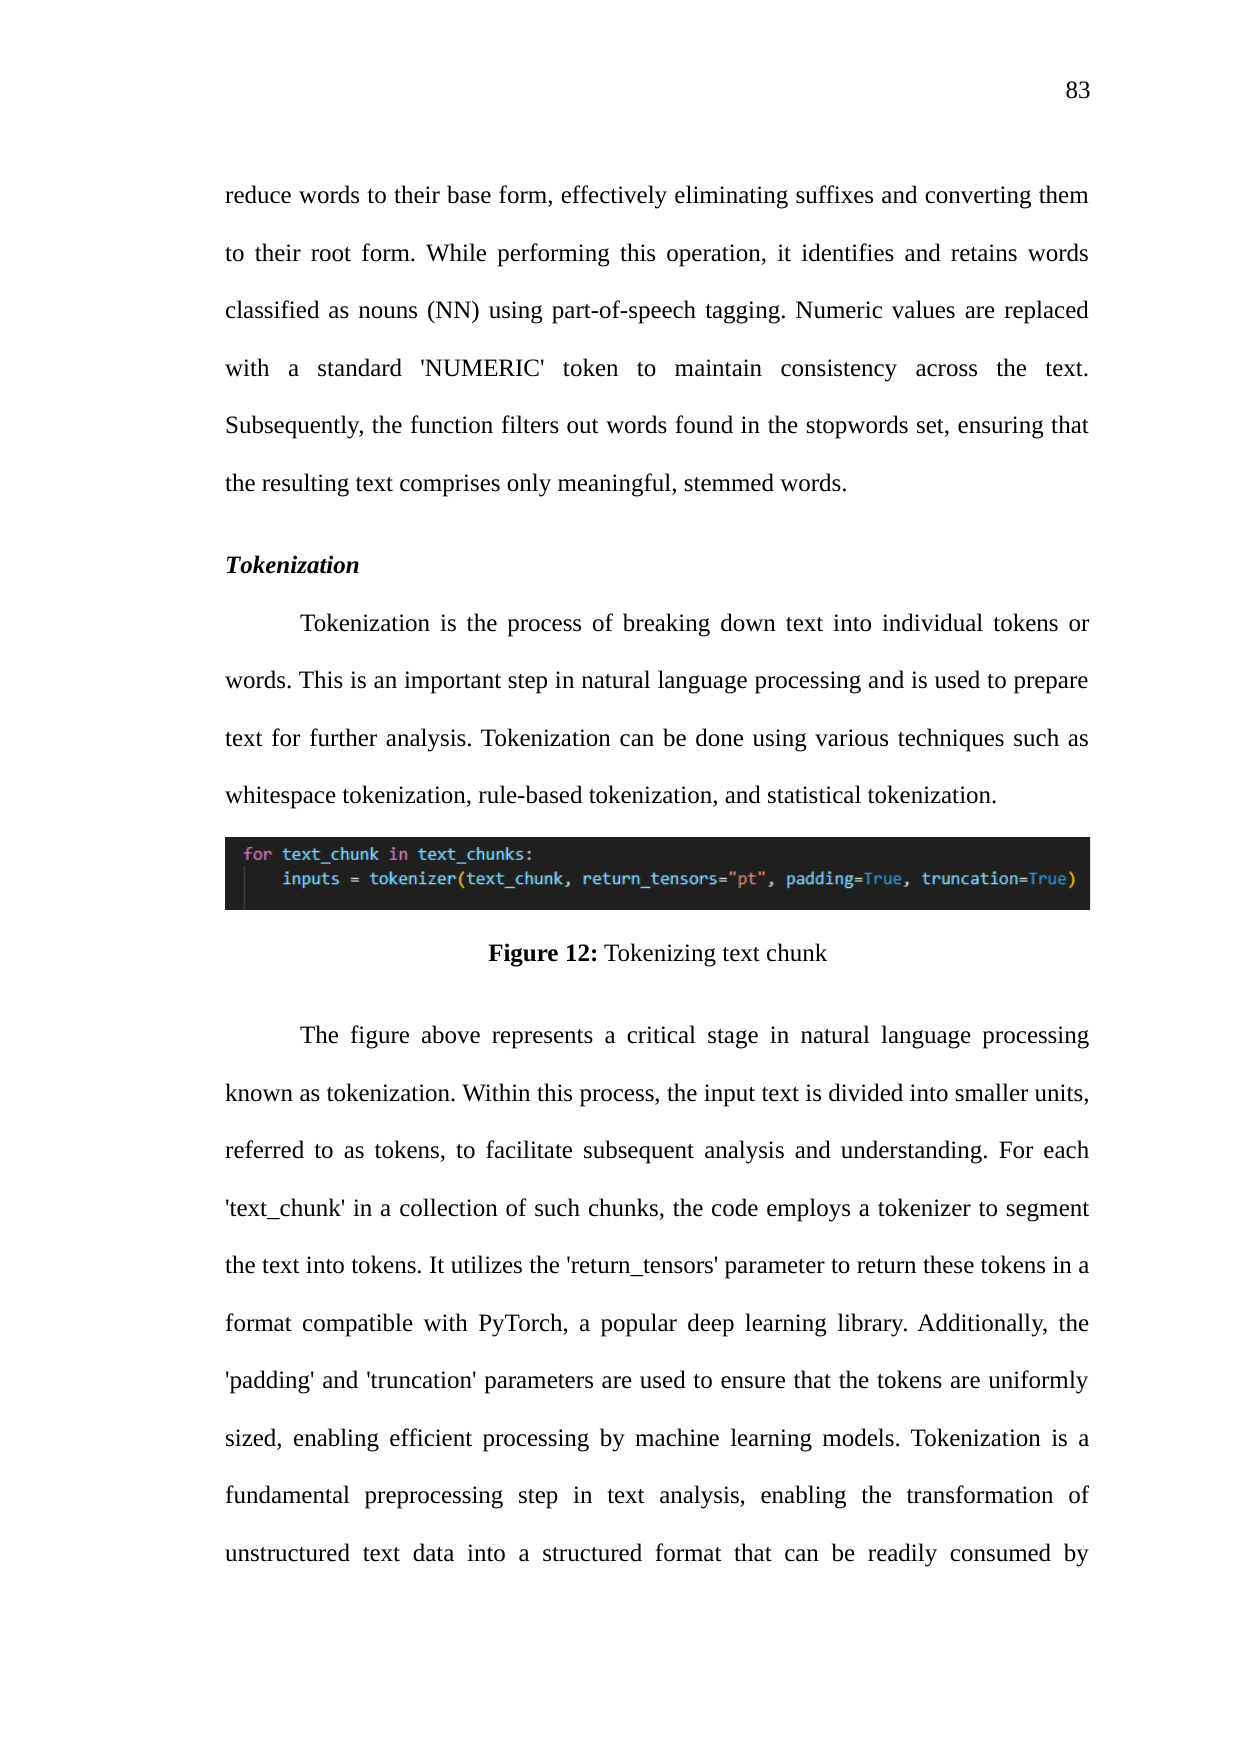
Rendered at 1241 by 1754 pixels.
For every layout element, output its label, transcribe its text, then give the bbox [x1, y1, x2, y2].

text Tokenization [225, 550, 1090, 579]
text Tokenization is the process of breaking down text into individual tokens or words. This is an important step in natural language processing and is used to prepare text for further analysis. Tokenization can be done using various techniques such as whitespace tokenization, rule-based tokenization, and statistical tokenization. [225, 608, 1090, 809]
text Figure 12: Tokenizing text chunk [225, 938, 1090, 967]
picture [225, 837, 1091, 910]
